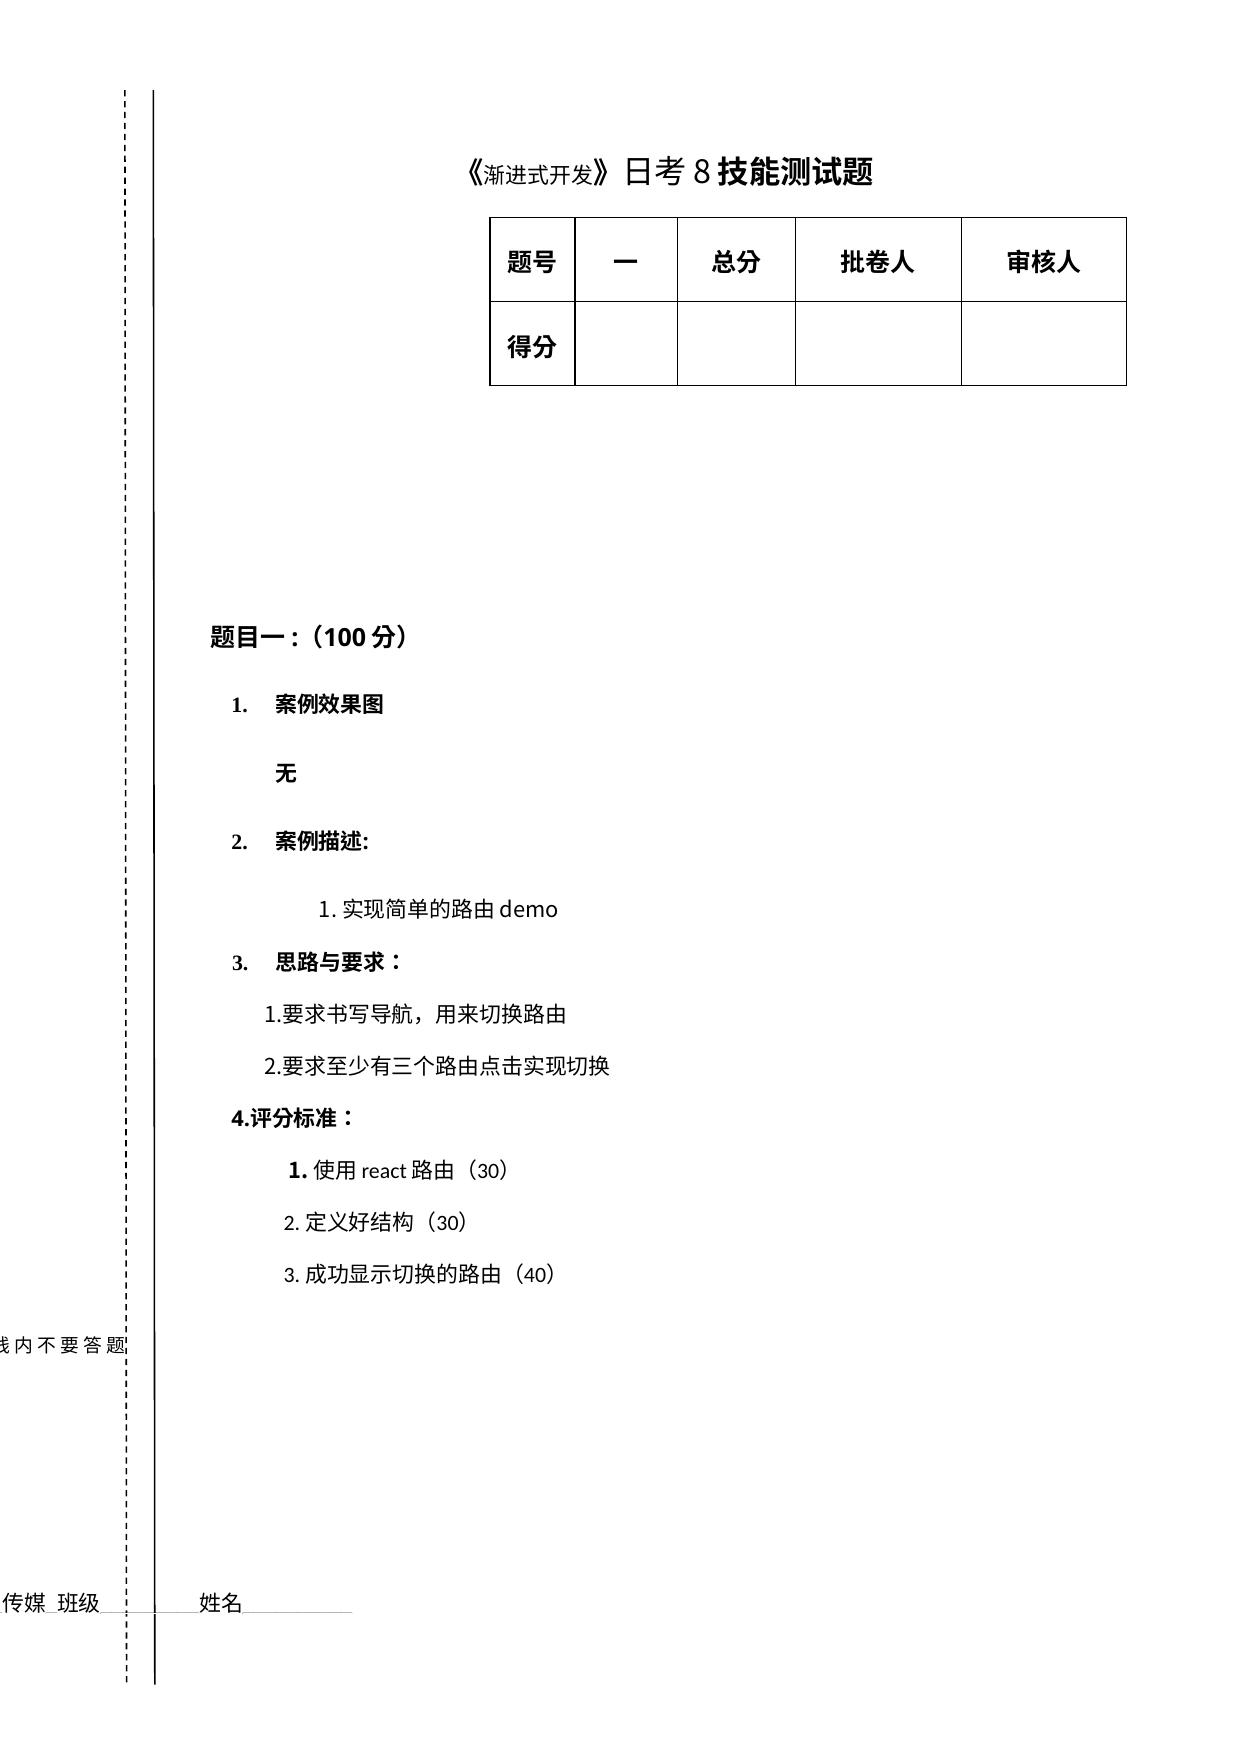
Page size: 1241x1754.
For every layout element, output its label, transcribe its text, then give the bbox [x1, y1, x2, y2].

text 3. 成功显示切换的路由（40） [273, 1241, 1053, 1293]
text 2. 定义好结构（30） [273, 1189, 1053, 1241]
text 无 [187, 739, 1053, 792]
table_cell 得分 [491, 302, 574, 385]
list 案例描述: [231, 808, 1053, 860]
table_header 总分 [678, 218, 795, 301]
text 1. 使用react路由（30） [273, 1137, 1053, 1189]
table_header 批卷人 [796, 218, 961, 301]
table_cell [678, 302, 795, 385]
table_header 一 [576, 218, 677, 301]
table_header 审核人 [962, 218, 1126, 301]
list 思路与要求： [232, 928, 1053, 980]
list 案例效果图 [231, 671, 1053, 723]
table_cell [796, 302, 961, 385]
text 4.评分标准： [187, 1084, 1053, 1137]
text 题目一 :（100分） [187, 613, 1053, 655]
list 要求至少有三个路由点击实现切换 [264, 1032, 1053, 1084]
text 《渐进式开发》日考8技能测试题 [276, 150, 1053, 192]
table_cell [962, 302, 1126, 385]
list 实现简单的路由demo [275, 876, 1053, 928]
list 要求书写导航，用来切换路由 [264, 980, 1053, 1032]
table_header 题号 [491, 218, 574, 301]
table_cell [576, 302, 677, 385]
